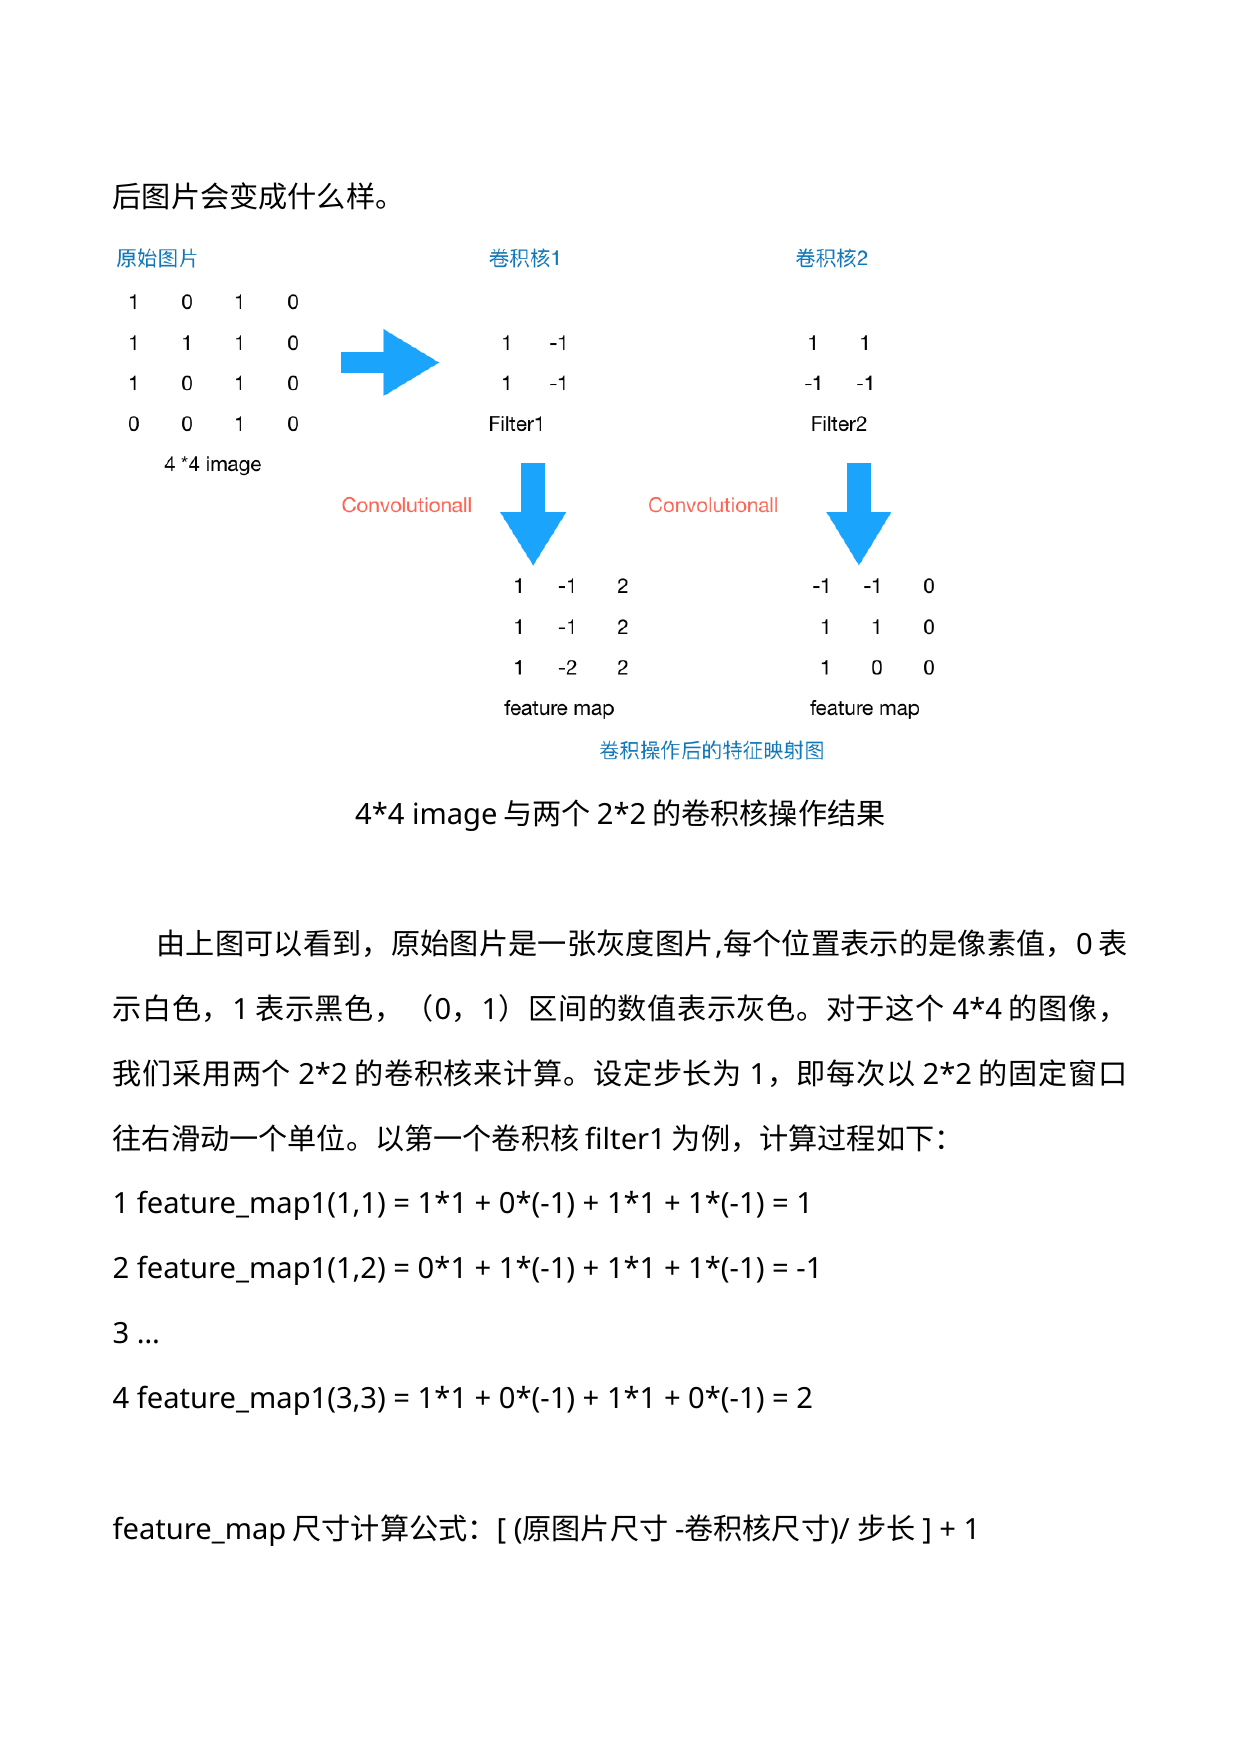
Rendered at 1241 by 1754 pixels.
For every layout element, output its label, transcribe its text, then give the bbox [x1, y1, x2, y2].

picture [112, 227, 978, 763]
text 1 feature_map1(1,1) = 1*1 + 0*(-1) + 1*1 + 1*(-1) = 1 [112, 1169, 1128, 1234]
text feature_map尺寸计算公式：[ (原图片尺寸 -卷积核尺寸)/ 步长 ] + 1 [112, 1494, 1128, 1559]
text 3 … [112, 1299, 1128, 1364]
text 2 feature_map1(1,2) = 0*1 + 1*(-1) + 1*1 + 1*(-1) = -1 [112, 1234, 1128, 1299]
text 4*4 image与两个2*2的卷积核操作结果 [112, 779, 1128, 844]
text 由上图可以看到，原始图片是一张灰度图片,每个位置表示的是像素值，0表示白色，1表示黑色，（0，1）区间的数值表示灰色。对于这个4*4的图像，我们采用两个2*2的卷积核来计算。设定步长为1，即每次以2*2的固定窗口往右滑动一个单位。以第一个卷积核filter1为例，计算过程如下： [112, 909, 1128, 1169]
text 4 feature_map1(3,3) = 1*1 + 0*(-1) + 1*1 + 0*(-1) = 2 [112, 1364, 1128, 1429]
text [112, 162, 1128, 227]
